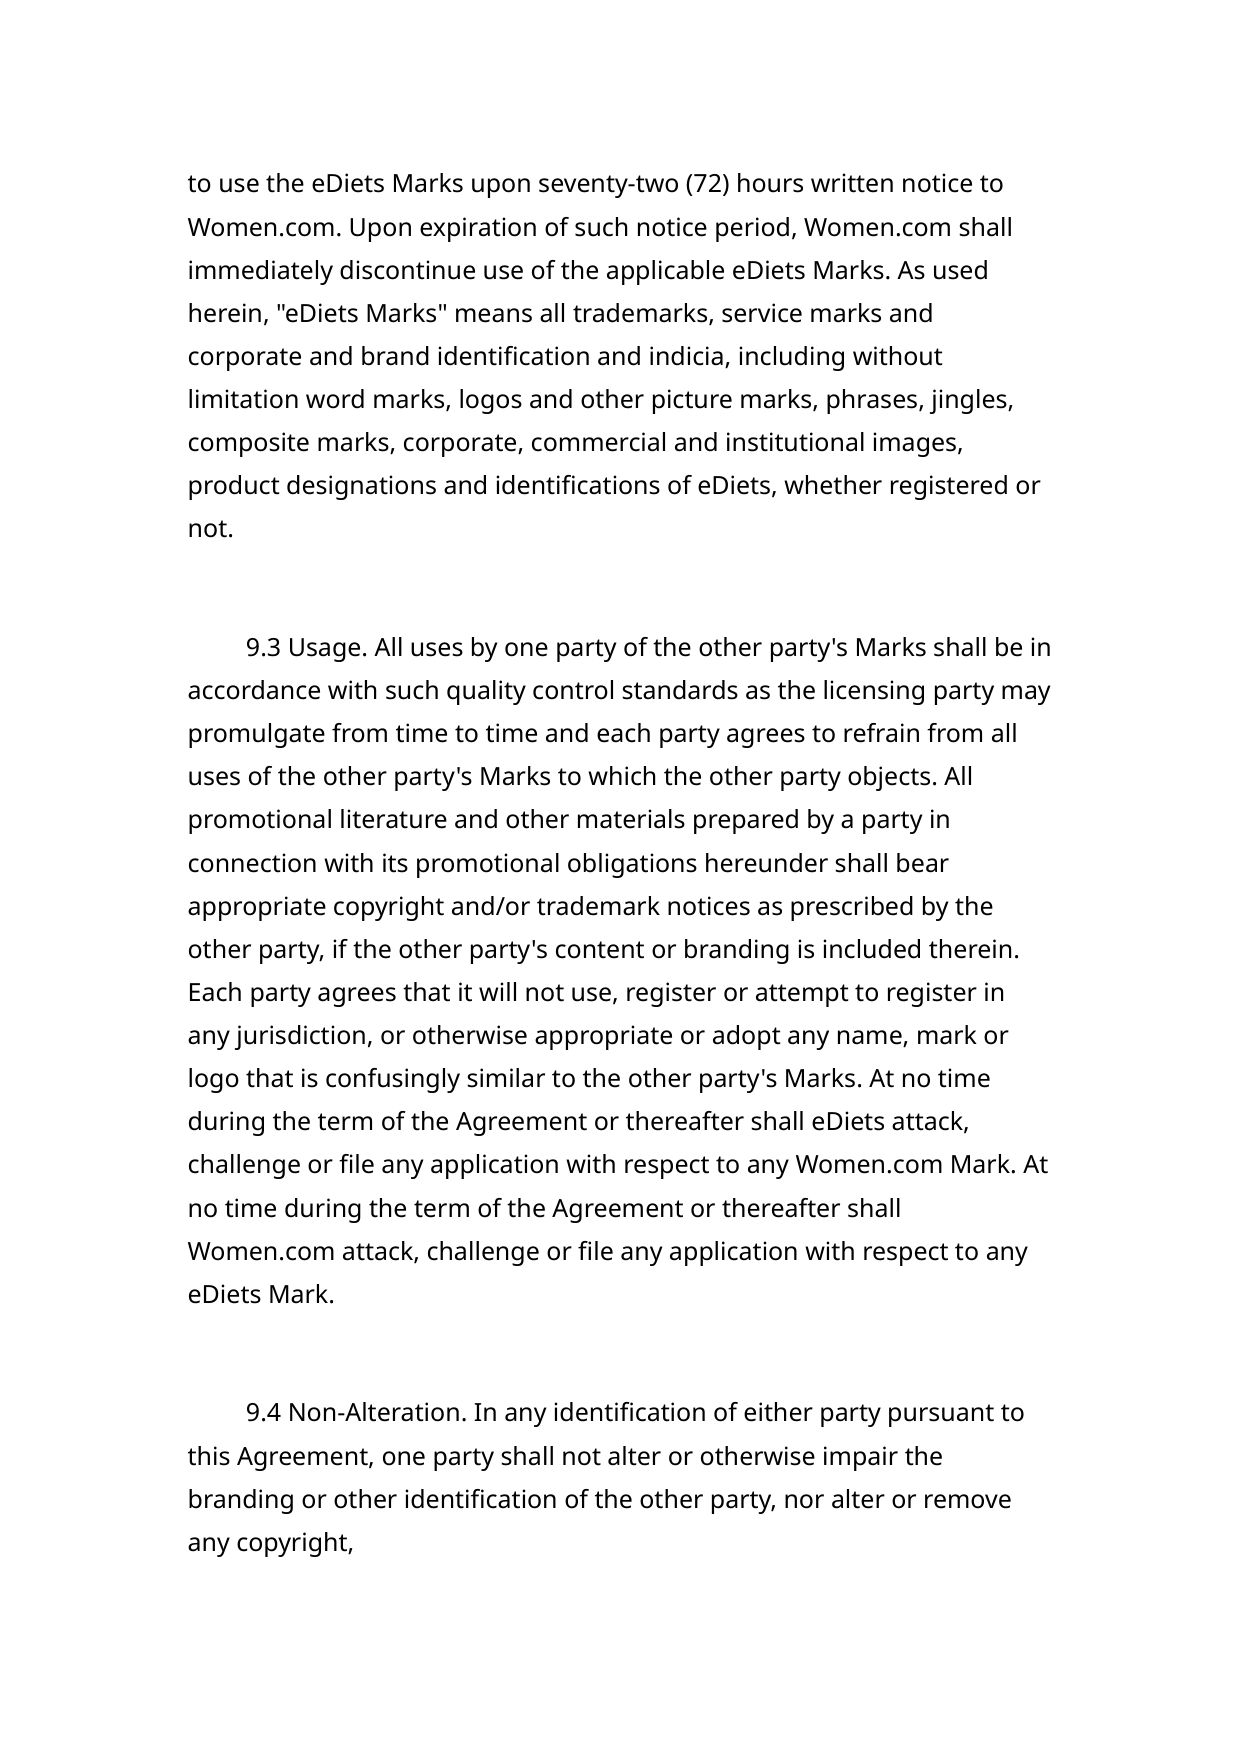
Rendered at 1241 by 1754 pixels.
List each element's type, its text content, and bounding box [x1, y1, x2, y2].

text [187, 164, 1053, 547]
text 9.4 Non-Alteration. In any identification of either party pursuant to this Agreement, one party shall not alter or otherwise impair the branding or other identification of the other party, nor alter or remove any copyright, [187, 1393, 1053, 1560]
text 9.3 Usage. All uses by one party of the other party's Marks shall be in accordance with such quality control standards as the licensing party may promulgate from time to time and each party agrees to refrain from all uses of the other party's Marks to which the other party objects. All promotional literature and other materials prepared by a party in connection with its promotional obligations hereunder shall bear appropriate copyright and/or trademark notices as prescribed by the other party, if the other party's content or branding is included therein. Each party agrees that it will not use, register or attempt to register in any jurisdiction, or otherwise appropriate or adopt any name, mark or logo that is confusingly similar to the other party's Marks. At no time during the term of the Agreement or thereafter shall eDiets attack, challenge or file any application with respect to any Women.com Mark. At no time during the term of the Agreement or thereafter shall Women.com attack, challenge or file any application with respect to any eDiets Mark. [187, 628, 1053, 1312]
